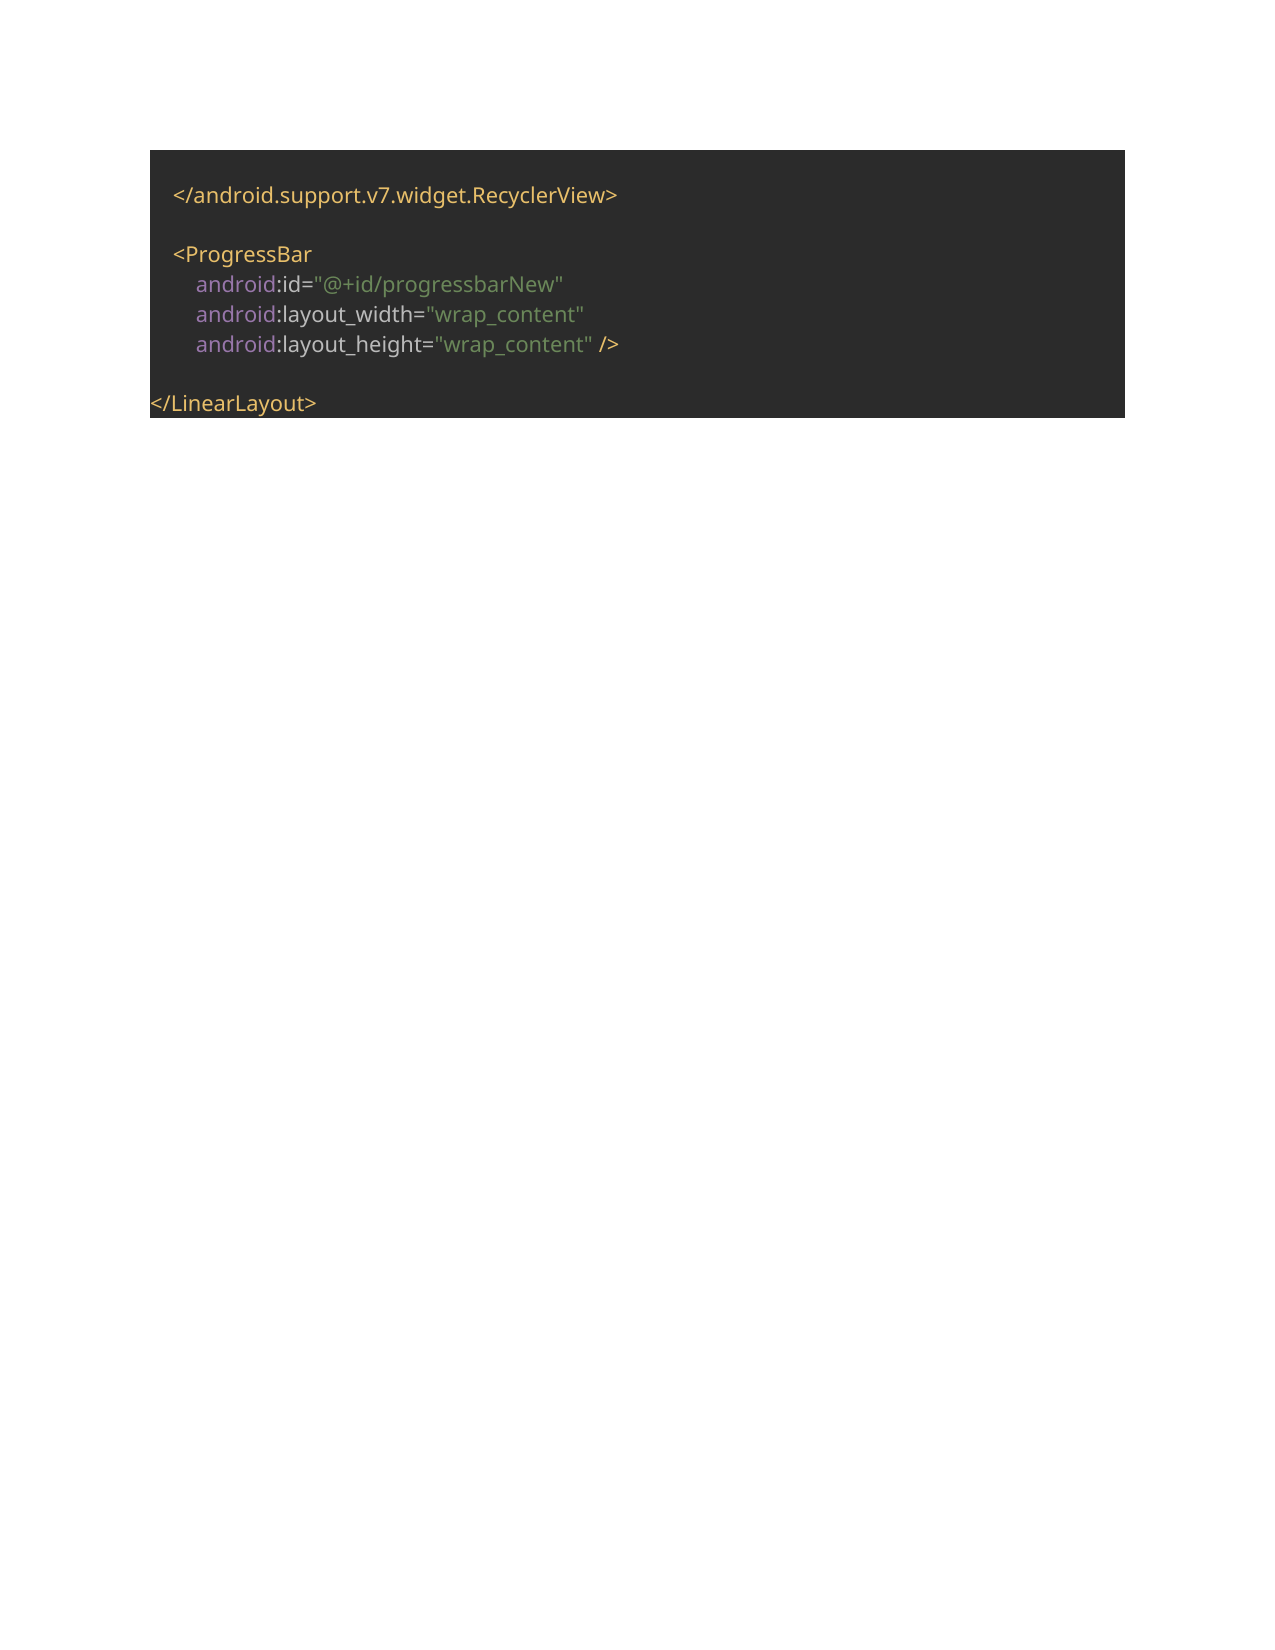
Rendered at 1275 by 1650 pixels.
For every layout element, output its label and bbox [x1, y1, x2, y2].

text [150, 150, 1125, 418]
